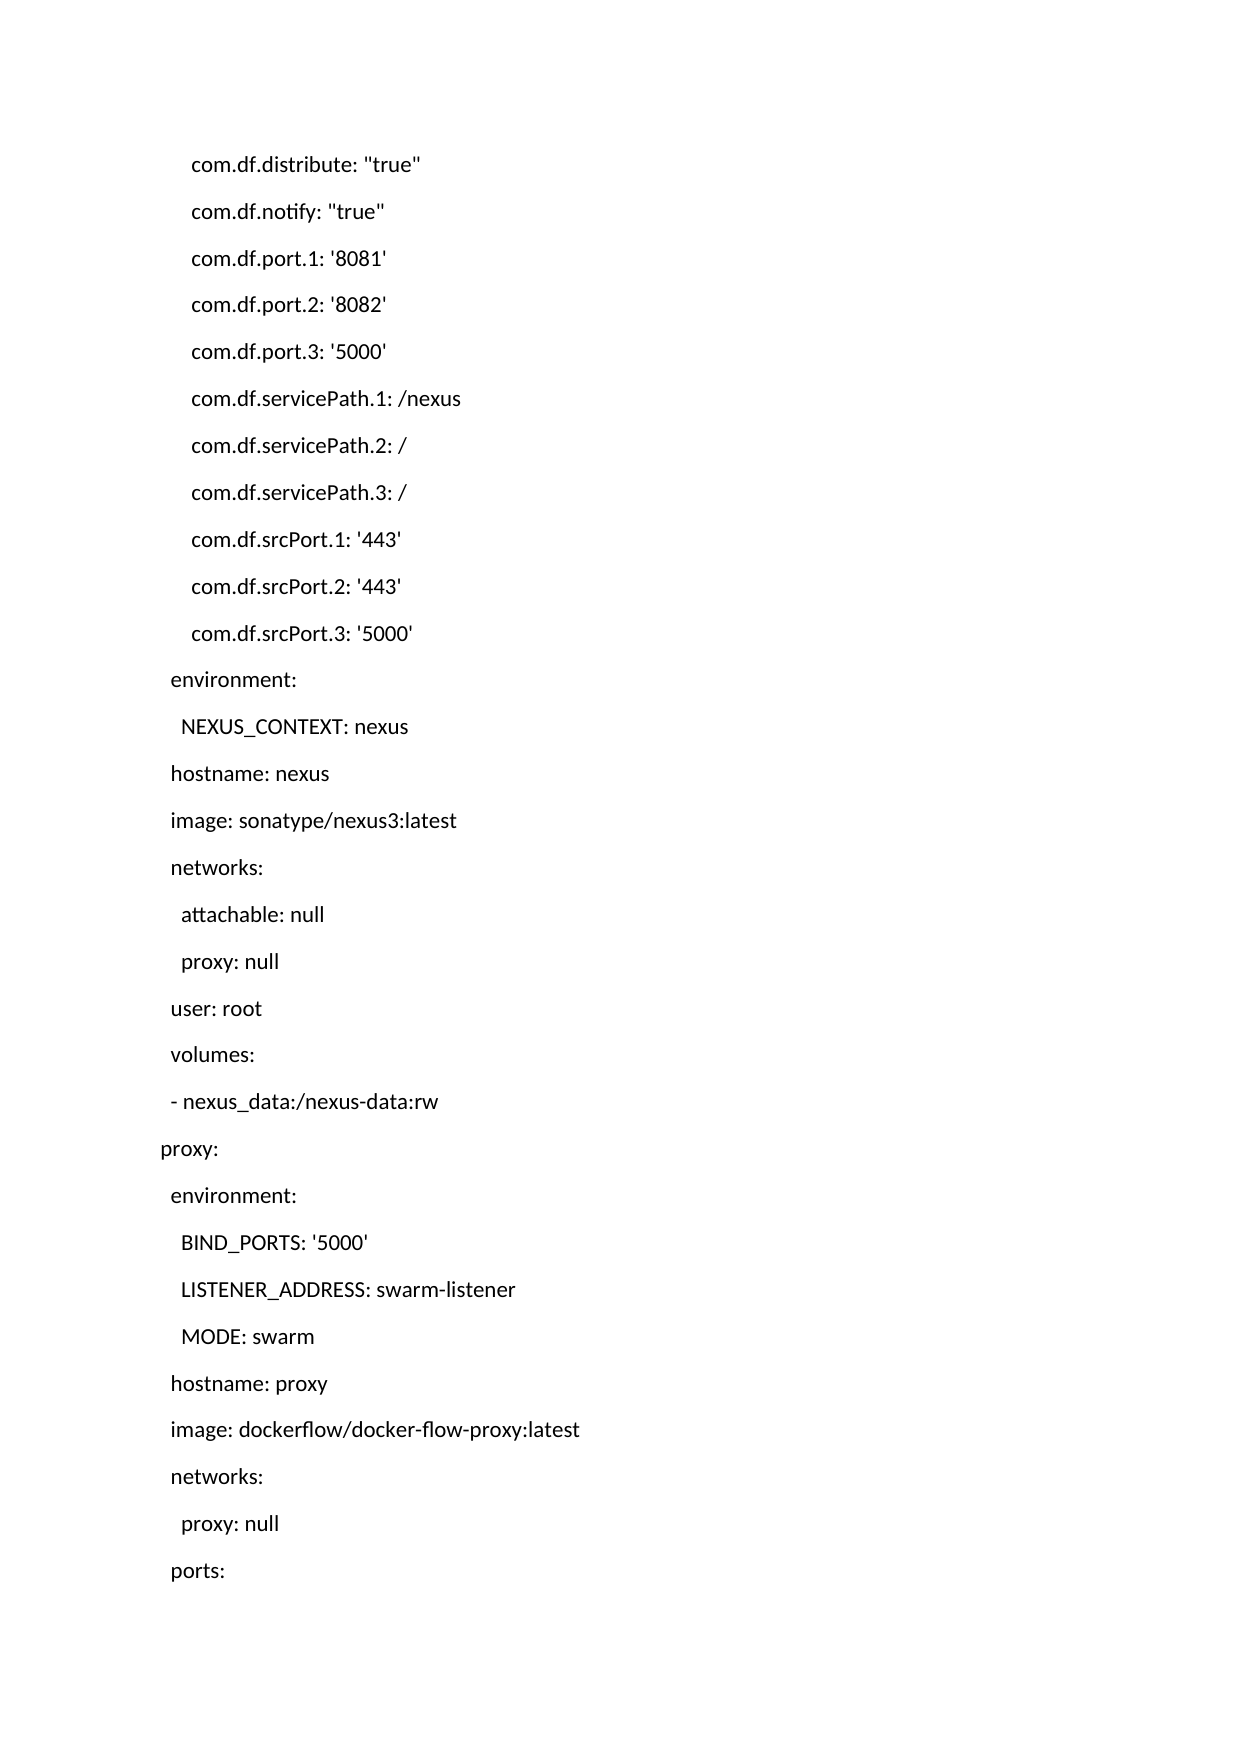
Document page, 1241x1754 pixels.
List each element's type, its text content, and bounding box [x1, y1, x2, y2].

text environment: [150, 666, 1090, 694]
text environment: [150, 1181, 1090, 1209]
text com.df.port.3: '5000' [150, 337, 1090, 366]
text networks: [150, 853, 1090, 881]
text image: dockerflow/docker-flow-proxy:latest [150, 1416, 1090, 1444]
text proxy: null [150, 947, 1090, 975]
text MODE: swarm [150, 1322, 1090, 1350]
text volumes: [150, 1041, 1090, 1069]
text com.df.srcPort.3: '5000' [150, 619, 1090, 647]
text com.df.servicePath.3: / [150, 478, 1090, 506]
text com.df.servicePath.1: /nexus [150, 384, 1090, 412]
text proxy: [150, 1134, 1090, 1162]
text hostname: nexus [150, 759, 1090, 787]
text attachable: null [150, 900, 1090, 928]
text ports: [150, 1556, 1090, 1584]
text proxy: null [150, 1509, 1090, 1537]
text LISTENER_ADDRESS: swarm-listener [150, 1275, 1090, 1303]
text com.df.servicePath.2: / [150, 431, 1090, 459]
text com.df.srcPort.1: '443' [150, 525, 1090, 553]
text com.df.distribute: "true" [150, 150, 1090, 178]
text image: sonatype/nexus3:latest [150, 806, 1090, 834]
text com.df.notify: "true" [150, 197, 1090, 225]
text com.df.srcPort.2: '443' [150, 572, 1090, 600]
text networks: [150, 1462, 1090, 1491]
text user: root [150, 994, 1090, 1022]
text NEXUS_CONTEXT: nexus [150, 712, 1090, 741]
text com.df.port.2: '8082' [150, 291, 1090, 319]
text - nexus_data:/nexus-data:rw [150, 1087, 1090, 1116]
text BIND_PORTS: '5000' [150, 1228, 1090, 1256]
text hostname: proxy [150, 1369, 1090, 1397]
text com.df.port.1: '8081' [150, 244, 1090, 272]
